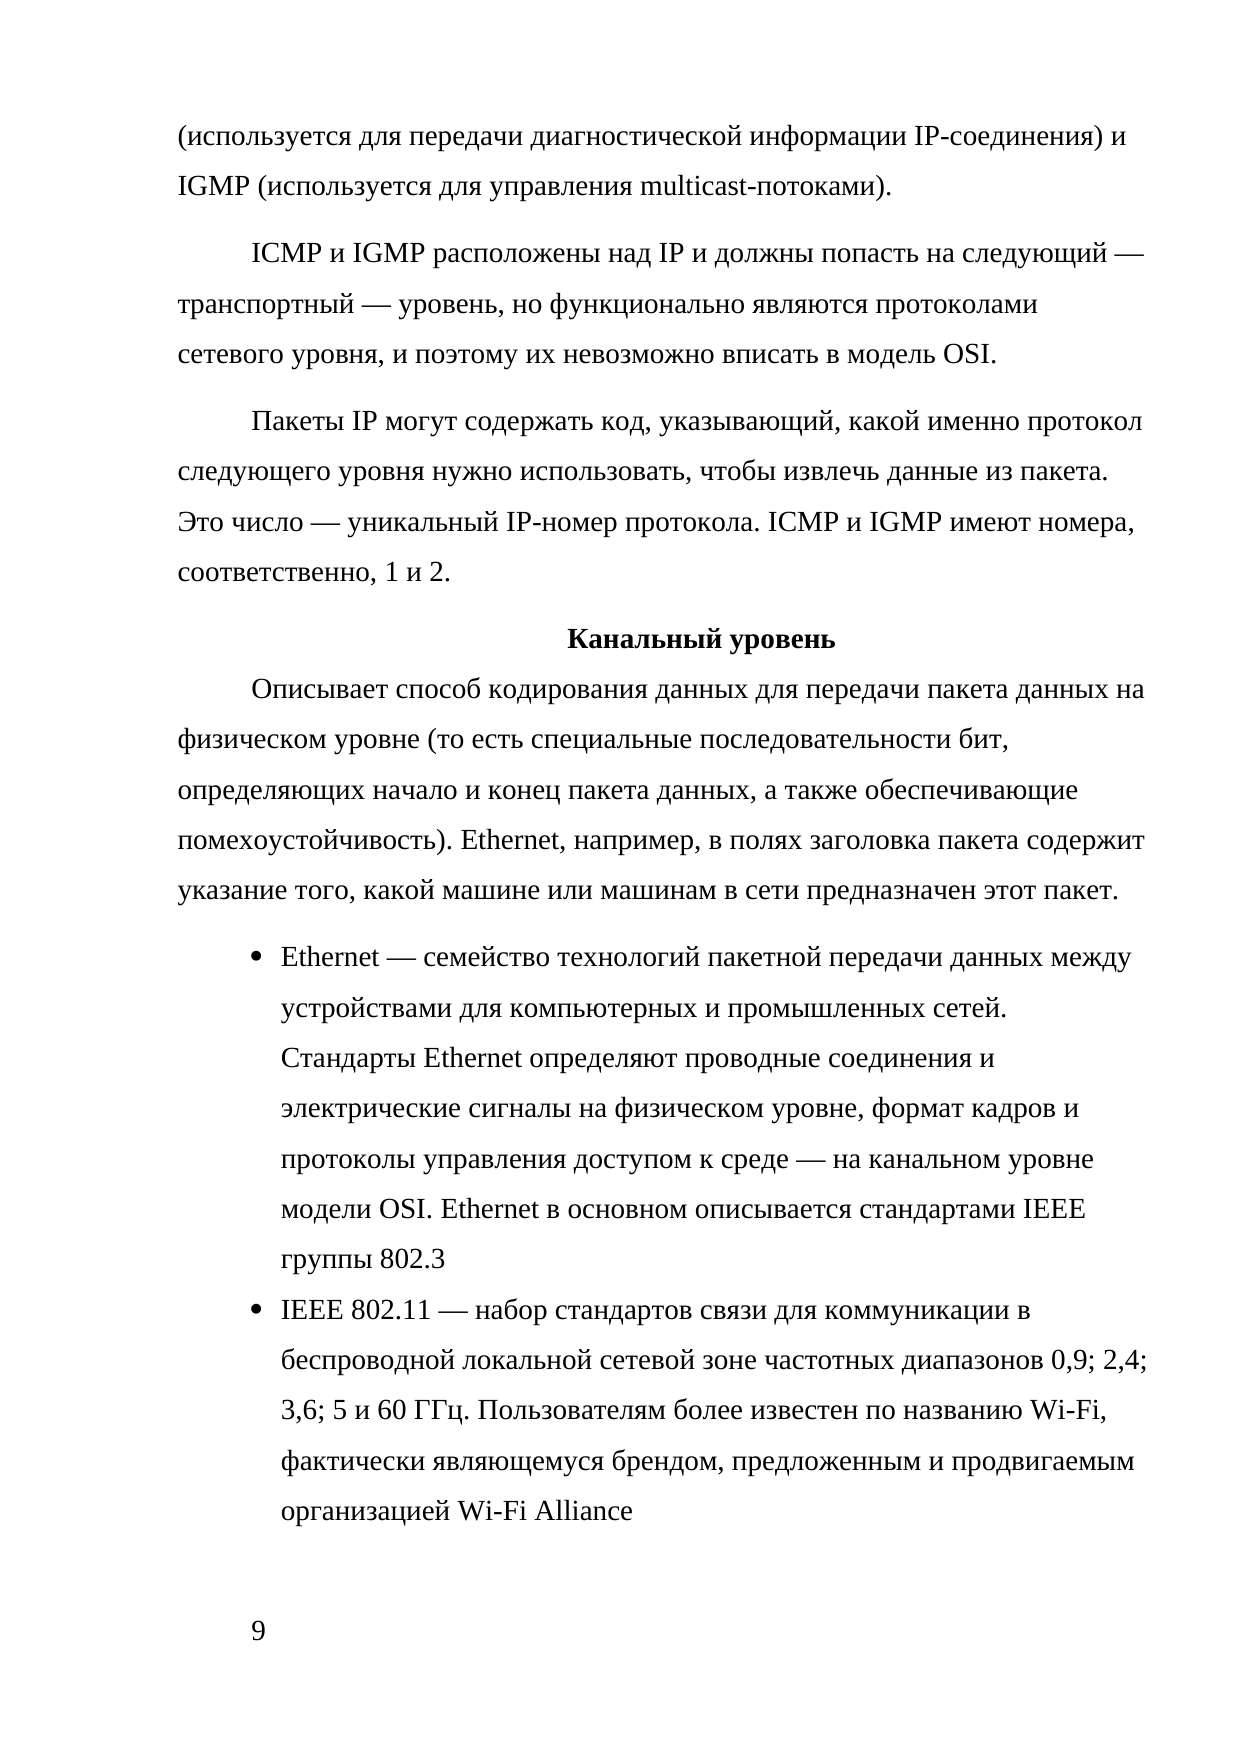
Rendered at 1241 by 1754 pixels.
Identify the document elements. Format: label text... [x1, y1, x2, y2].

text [177, 118, 1152, 202]
text Пакеты IP могут содержать код, указывающий, какой именно протокол следующего уровня нужно использовать, чтобы извлечь данные из пакета. Это число — уникальный IP-номер протокола. ICMP и IGMP имеют номера, соответственно, 1 и 2. [177, 403, 1152, 587]
text Описывает способ кодирования данных для передачи пакета данных на физическом уровне (то есть специальные последовательности бит, определяющих начало и конец пакета данных, а также обеспечивающие помехоустойчивость). Ethernet, например, в полях заголовка пакета содержит указание того, какой машине или машинам в сети предназначен этот пакет. [177, 671, 1152, 906]
list Ethernet — семейство технологий пакетной передачи данных между устройствами для компьютерных и промышленных сетей. [251, 939, 1152, 1023]
subtitle Канальный уровень [177, 621, 1152, 654]
text ICMP и IGMP расположены над IP и должны попасть на следующий — транспортный — уровень, но функционально являются протоколами сетевого уровня, и поэтому их невозможно вписать в модель OSI. [177, 235, 1152, 369]
